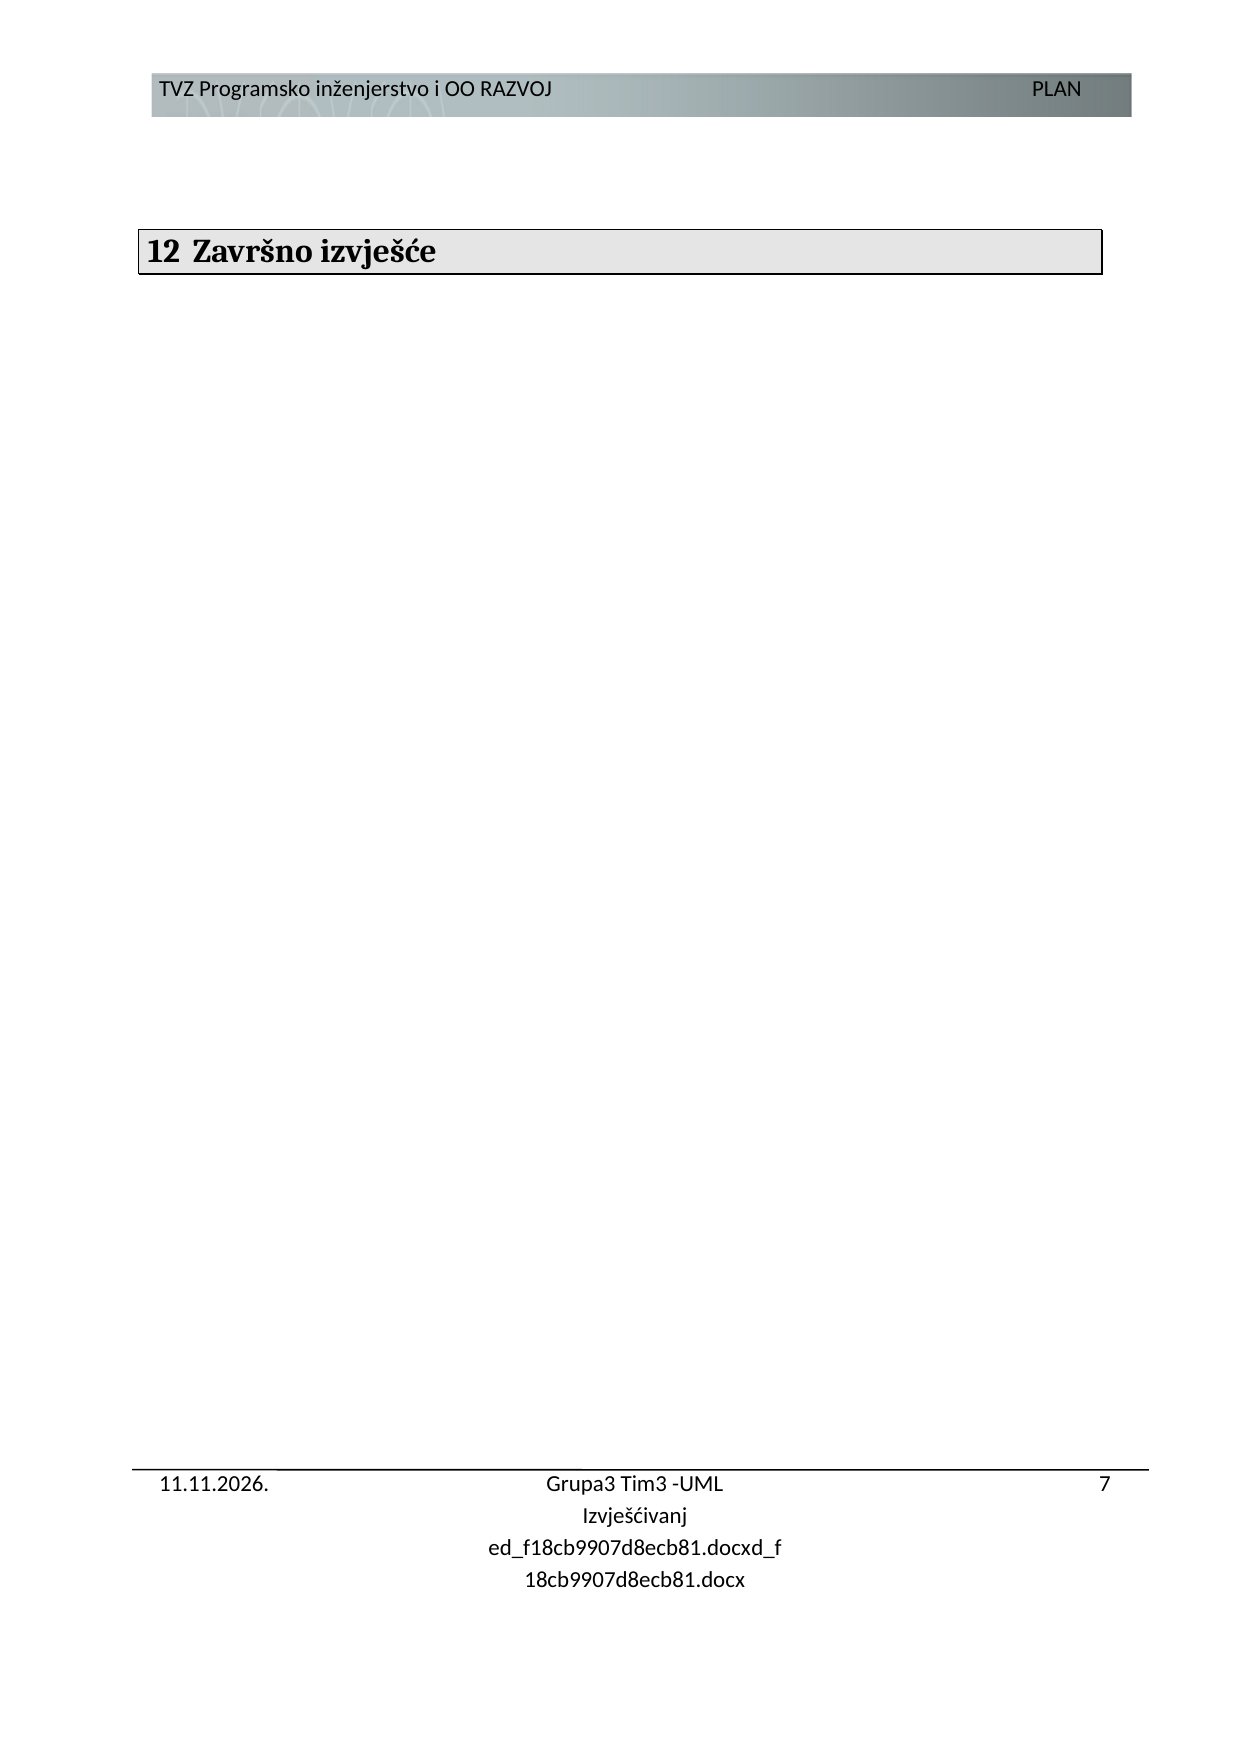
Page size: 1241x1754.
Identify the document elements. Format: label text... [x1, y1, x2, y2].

picture [151, 73, 1132, 117]
subtitle Završno izvješće [139, 230, 1101, 273]
